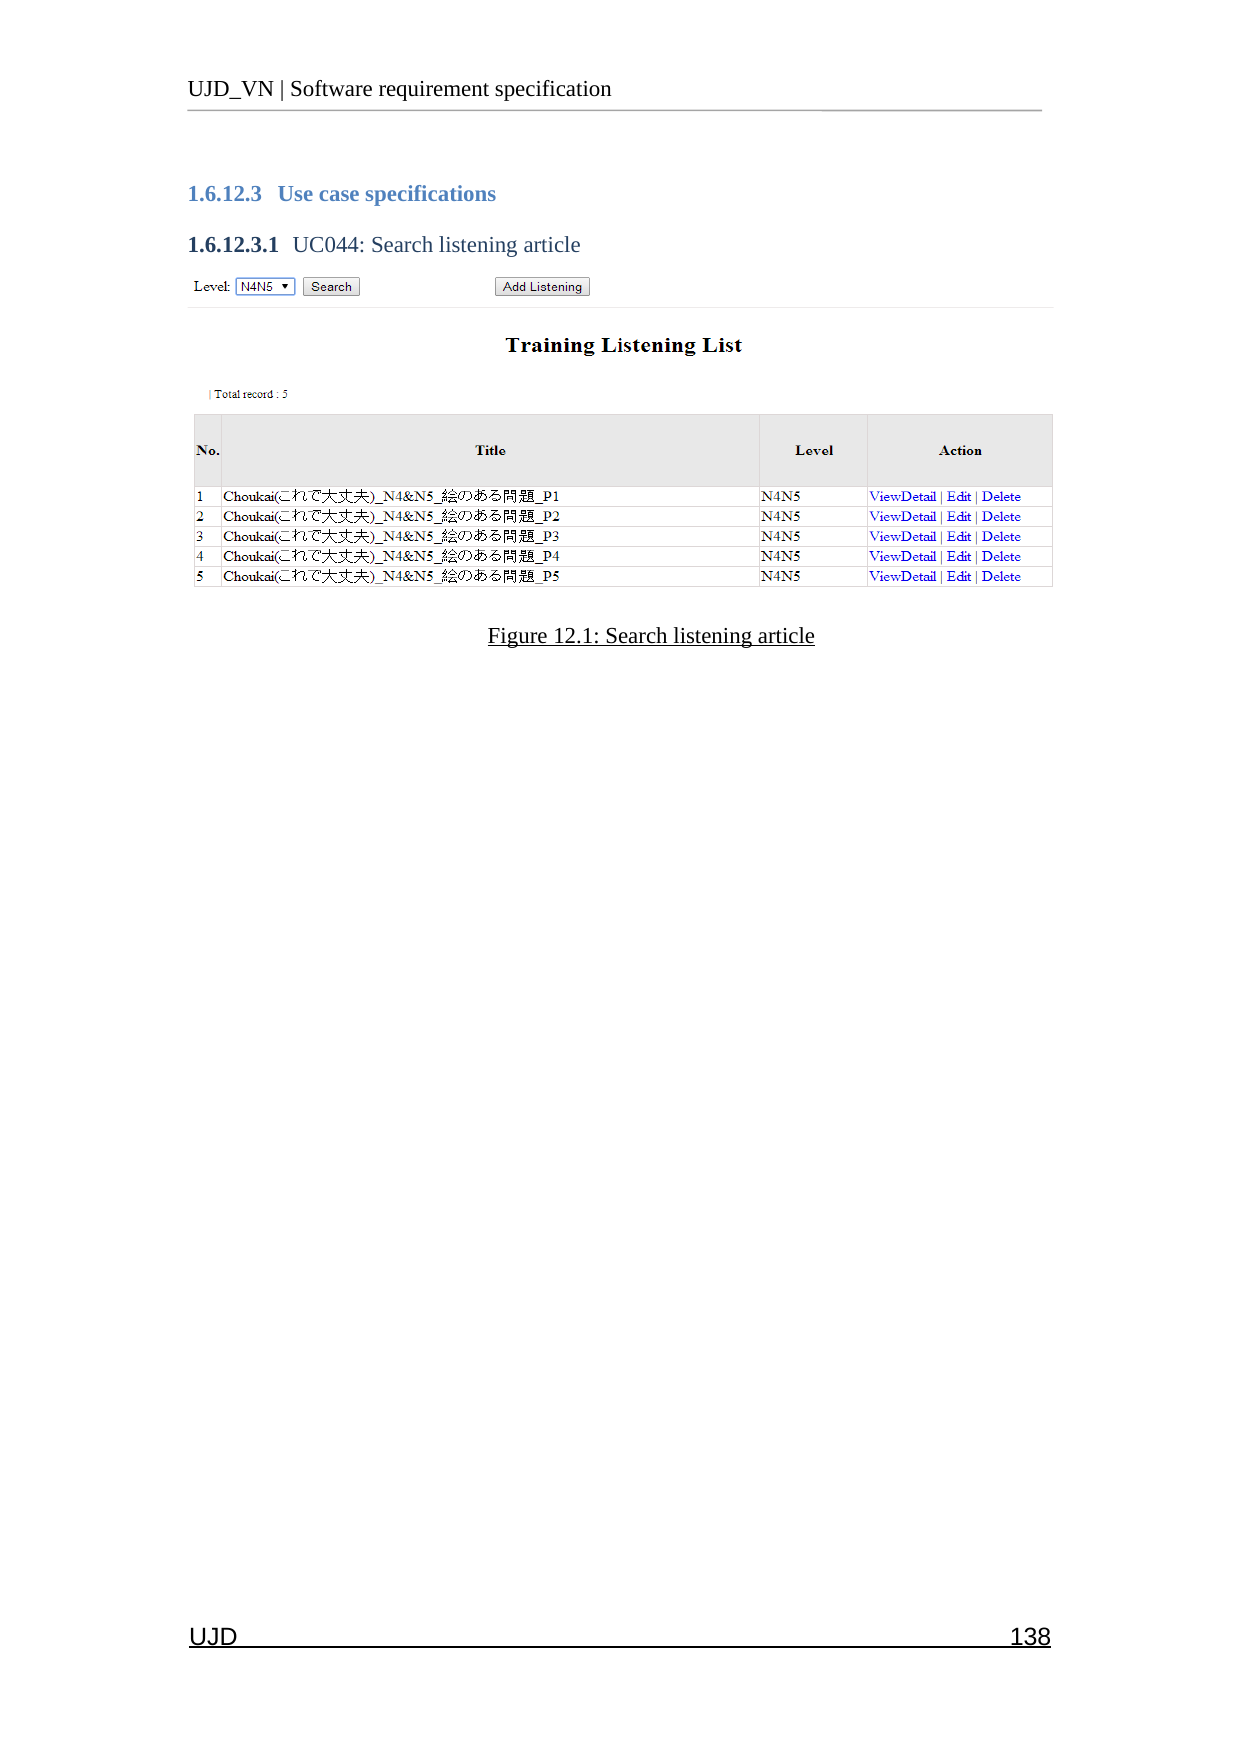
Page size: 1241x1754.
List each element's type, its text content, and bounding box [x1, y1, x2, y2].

subtitle UC044: Search listening article [187, 231, 1053, 257]
picture [187, 261, 1054, 597]
text Figure 12.1: Search listening article [187, 622, 1053, 648]
subtitle Use case specifications [187, 180, 1053, 206]
